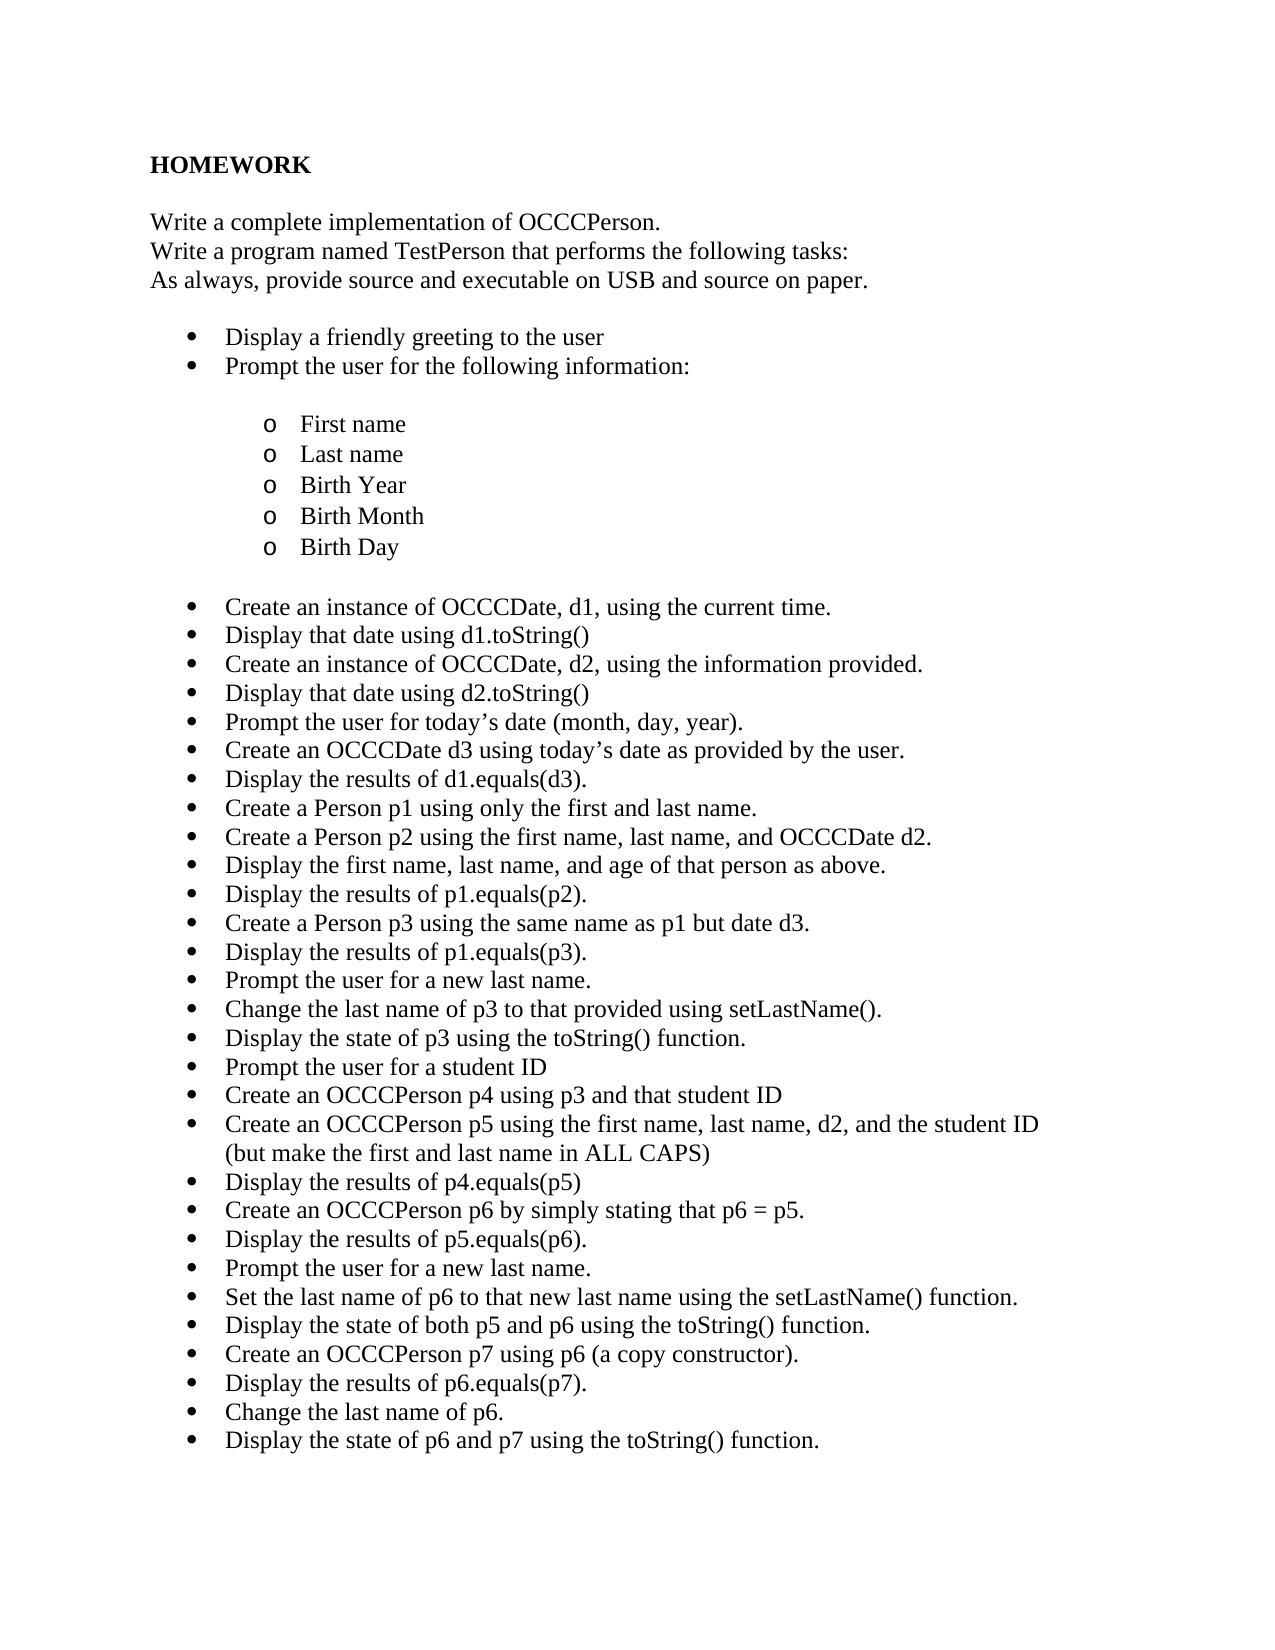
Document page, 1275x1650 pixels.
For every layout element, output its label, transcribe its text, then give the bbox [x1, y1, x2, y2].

list Create an OCCCDate d3 using today’s date as provided by the user. [187, 735, 1125, 764]
list First name [262, 409, 1125, 439]
list Create an OCCCPerson p7 using p6 (a copy constructor). [187, 1339, 1125, 1368]
list Prompt the user for a student ID [187, 1052, 1125, 1080]
list Birth Year [262, 470, 1125, 501]
list Display a friendly greeting to the user [187, 322, 1125, 351]
text Write a complete implementation of OCCCPerson. [150, 207, 1125, 236]
list Last name [262, 439, 1125, 470]
list Change the last name of p3 to that provided using setLastName(). [187, 994, 1125, 1023]
list Display the state of p6 and p7 using the toString() function. [187, 1425, 1125, 1454]
list Change the last name of p6. [187, 1397, 1125, 1425]
list Create an instance of OCCCDate, d2, using the information provided. [187, 649, 1125, 678]
list Display that date using d1.toString() [187, 620, 1125, 649]
list Create a Person p3 using the same name as p1 but date d3. [187, 908, 1125, 937]
list Display that date using d2.toString() [187, 678, 1125, 707]
list Display the results of p6.equals(p7). [187, 1368, 1125, 1397]
list Prompt the user for the following information: [187, 351, 1125, 380]
list Display the first name, last name, and age of that person as above. [187, 850, 1125, 879]
list Display the results of p1.equals(p2). [187, 879, 1125, 908]
list Display the results of d1.equals(d3). [187, 764, 1125, 793]
list Create an OCCCPerson p6 by simply stating that p6 = p5. [187, 1195, 1125, 1224]
list Create an OCCCPerson p4 using p3 and that student ID [187, 1080, 1125, 1109]
text (but make the first and last name in ALL CAPS) [225, 1138, 1125, 1167]
list Create a Person p1 using only the first and last name. [187, 793, 1125, 822]
list Create a Person p2 using the first name, last name, and OCCCDate d2. [187, 822, 1125, 850]
list Display the results of p4.equals(p5) [187, 1167, 1125, 1195]
list Create an instance of OCCCDate, d1, using the current time. [187, 592, 1125, 620]
list Create an OCCCPerson p5 using the first name, last name, d2, and the student ID [187, 1109, 1125, 1138]
text Write a program named TestPerson that performs the following tasks: [150, 236, 1125, 265]
list Prompt the user for a new last name. [187, 1253, 1125, 1282]
list Birth Month [262, 501, 1125, 532]
list Display the state of both p5 and p6 using the toString() function. [187, 1310, 1125, 1339]
text As always, provide source and executable on USB and source on paper. [150, 265, 1125, 294]
list Birth Day [262, 532, 1125, 563]
list Display the state of p3 using the toString() function. [187, 1023, 1125, 1052]
list Display the results of p1.equals(p3). [187, 937, 1125, 965]
list Prompt the user for today’s date (month, day, year). [187, 707, 1125, 735]
list Set the last name of p6 to that new last name using the setLastName() function. [187, 1282, 1125, 1310]
text HOMEWORK [150, 150, 1125, 179]
list Prompt the user for a new last name. [187, 965, 1125, 994]
list Display the results of p5.equals(p6). [187, 1224, 1125, 1253]
